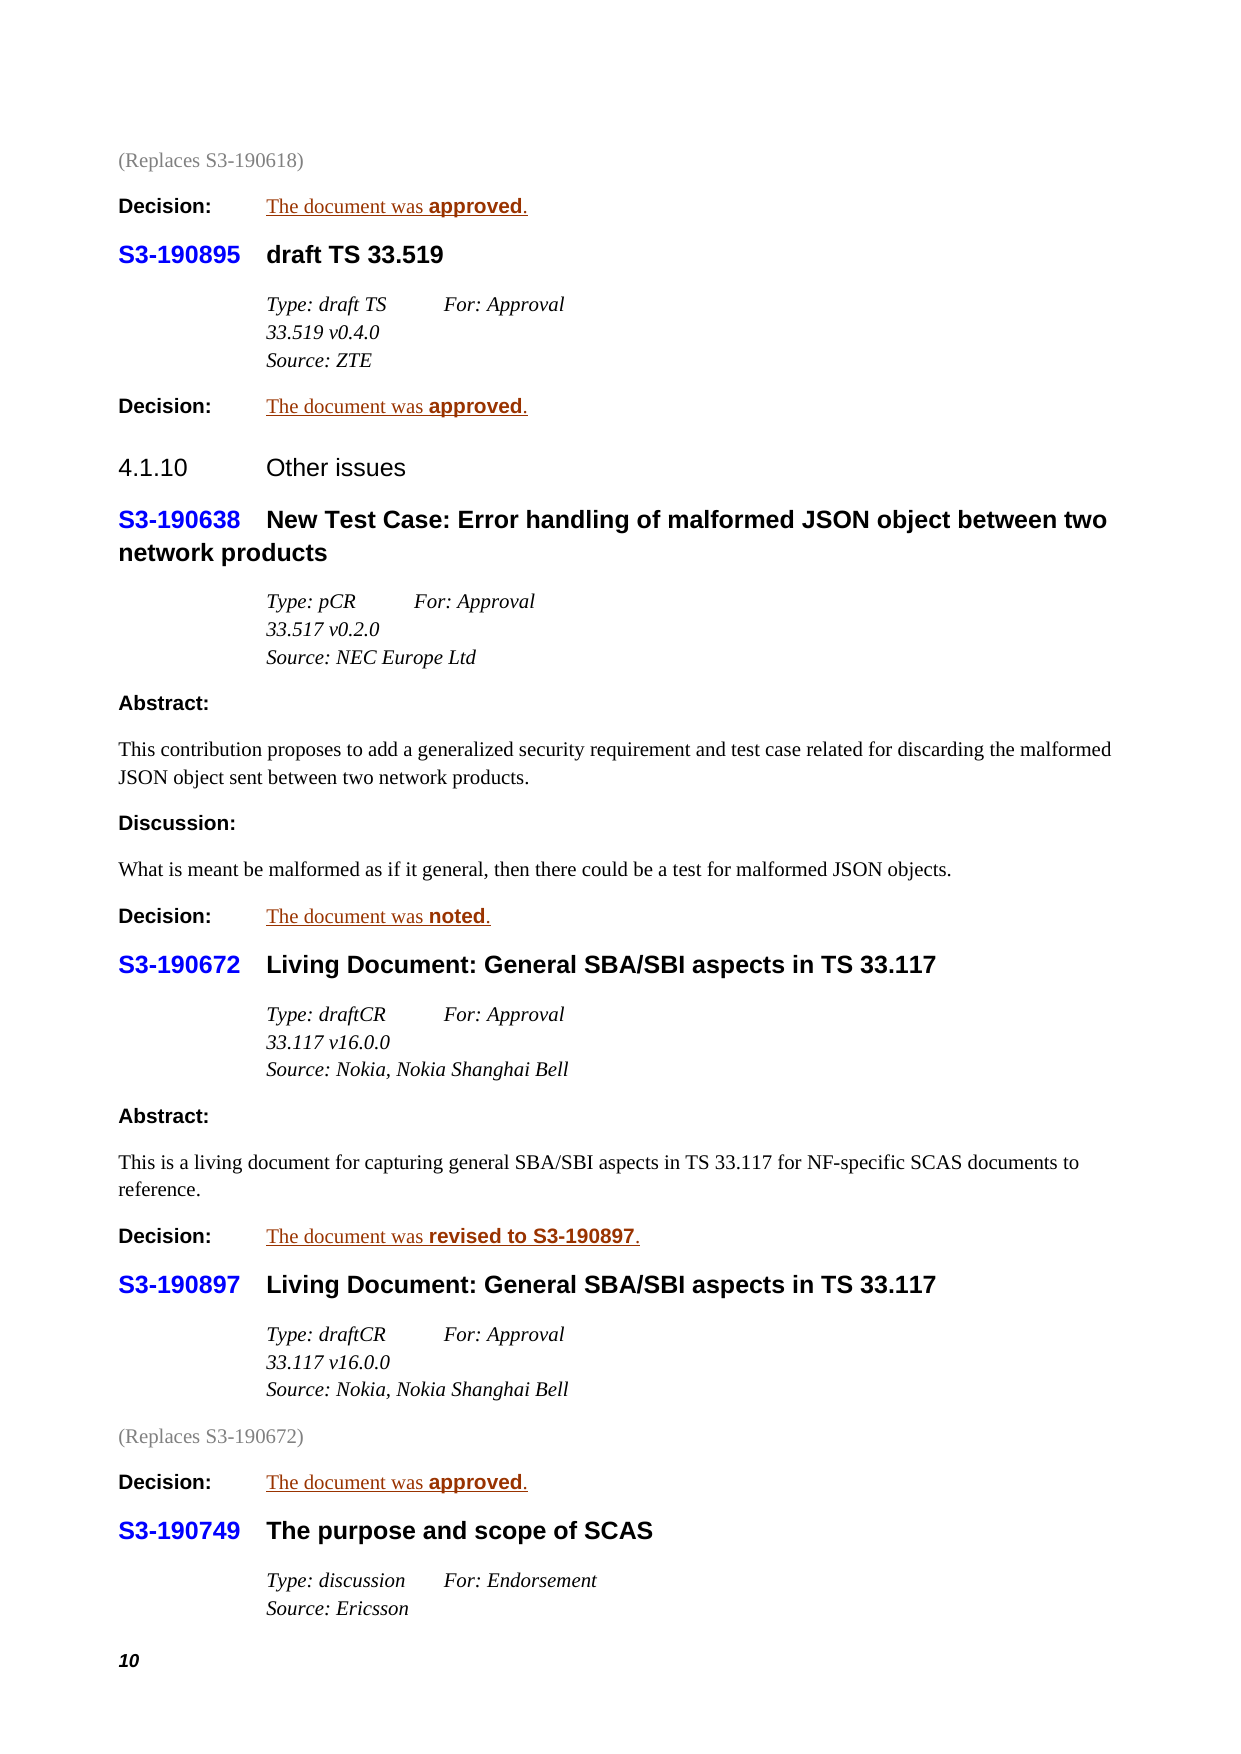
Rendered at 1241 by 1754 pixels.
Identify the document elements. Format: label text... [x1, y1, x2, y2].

text Decision: The document was revised to S3-190897. [118, 1224, 1122, 1248]
text Type: draftCR For: Approval 33.117 v16.0.0 Source: Nokia, Nokia Shanghai Bell [118, 1002, 1122, 1081]
text S3-190897 Living Document: General SBA/SBI aspects in TS 33.117 [118, 1270, 1122, 1299]
text This is a living document for capturing general SBA/SBI aspects in TS 33.117 for NF-specific SCAS documents to reference. [118, 1150, 1122, 1201]
text Abstract: [118, 691, 1122, 715]
text (Replaces S3-190618) [118, 148, 1122, 172]
text This contribution proposes to add a generalized security requirement and test case related for discarding the malformed JSON object sent between two network products. [118, 737, 1122, 789]
text What is meant be malformed as if it general, then there could be a test for malformed JSON objects. [118, 857, 1122, 881]
text Discussion: [118, 811, 1122, 835]
text (Replaces S3-190672) [118, 1423, 1122, 1448]
text Decision: The document was approved. [118, 194, 1122, 218]
text Decision: The document was approved. [118, 1470, 1122, 1494]
text S3-190749 The purpose and scope of SCAS [118, 1516, 1122, 1545]
text Decision: The document was noted. [118, 904, 1122, 928]
text Type: draft TS For: Approval 33.519 v0.4.0 Source: ZTE [118, 292, 1122, 372]
text Abstract: [118, 1103, 1122, 1127]
text S3-190638 New Test Case: Error handling of malformed JSON object between two network products [118, 504, 1122, 566]
text Type: draftCR For: Approval 33.117 v16.0.0 Source: Nokia, Nokia Shanghai Bell [118, 1322, 1122, 1401]
text Type: pCR For: Approval 33.517 v0.2.0 Source: NEC Europe Ltd [118, 589, 1122, 669]
text S3-190895 draft TS 33.519 [118, 241, 1122, 269]
subtitle 4.1.10 Other issues [118, 453, 1122, 482]
text Decision: The document was approved. [118, 394, 1122, 418]
text Type: discussion For: Endorsement Source: Ericsson [118, 1568, 1122, 1620]
text S3-190672 Living Document: General SBA/SBI aspects in TS 33.117 [118, 950, 1122, 979]
